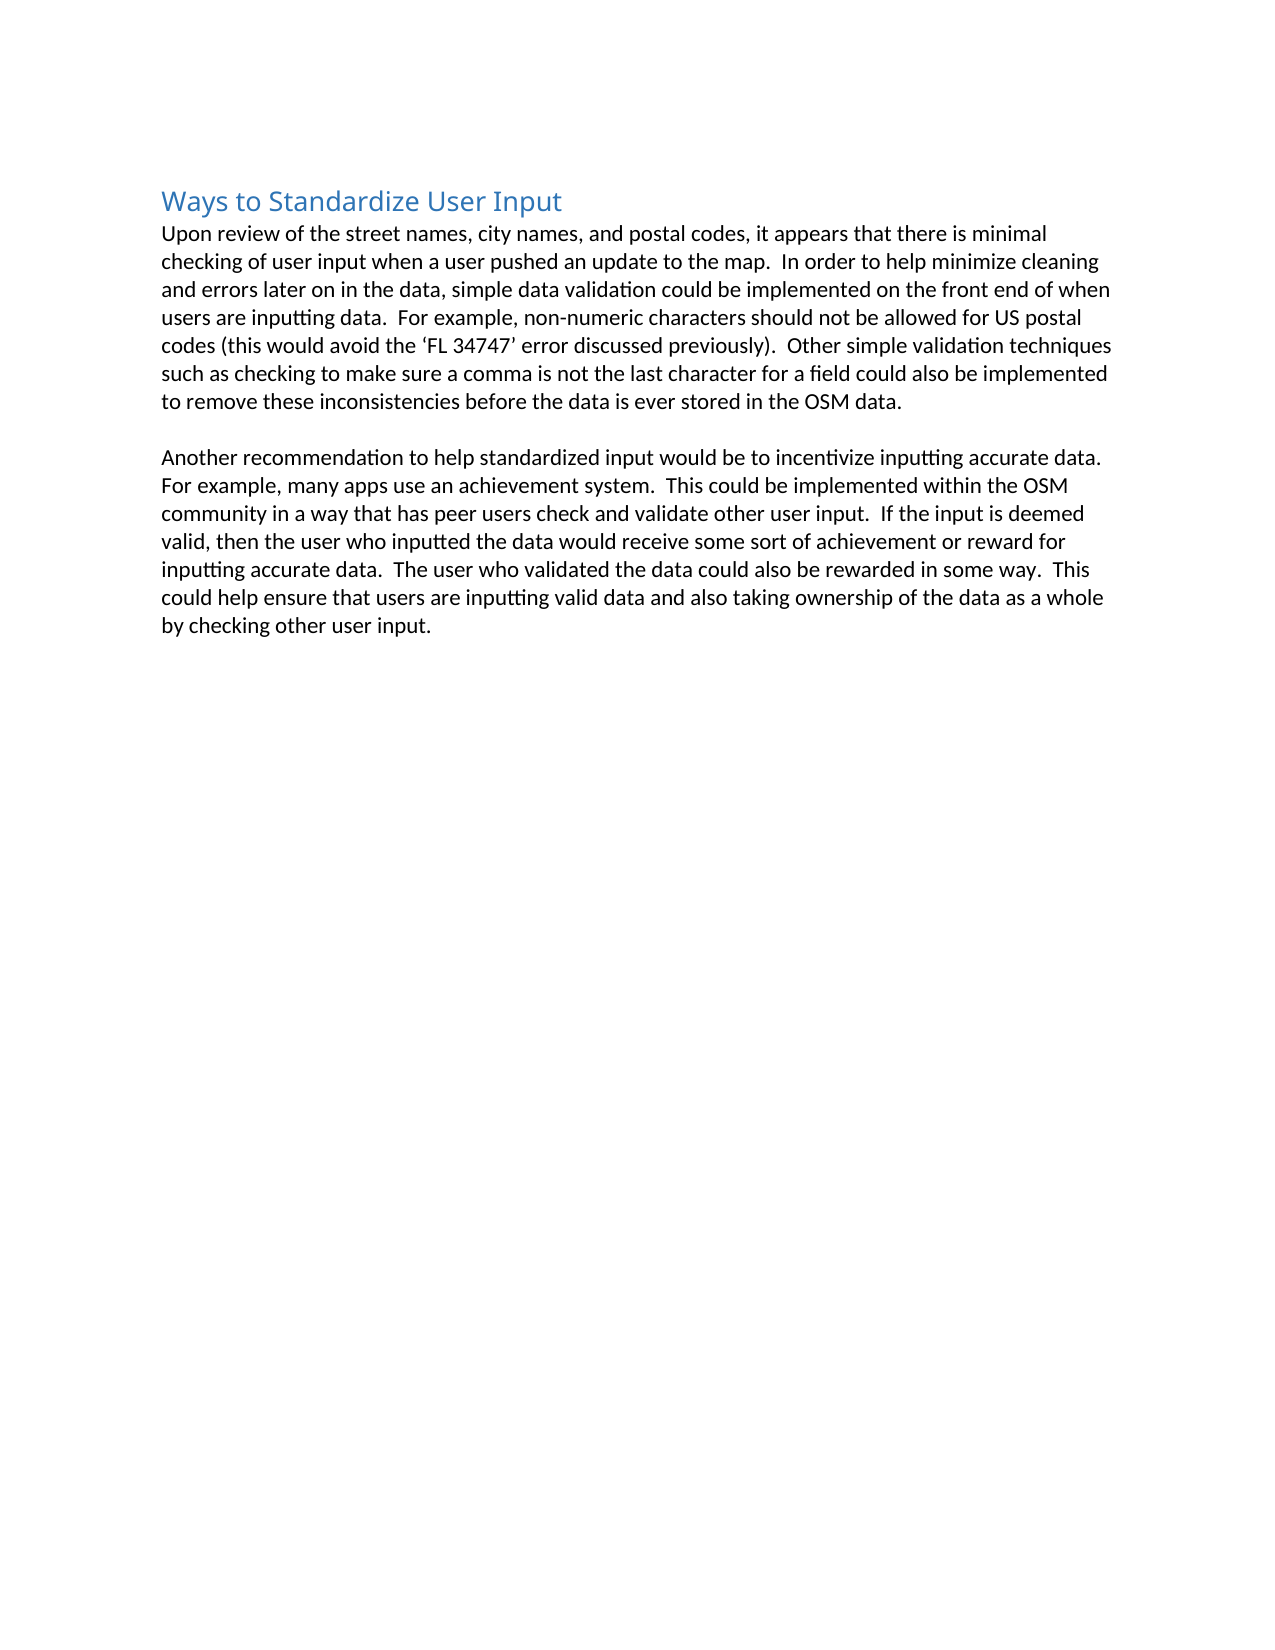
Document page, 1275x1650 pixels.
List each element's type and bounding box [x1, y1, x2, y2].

table_cell [150, 150, 1125, 639]
